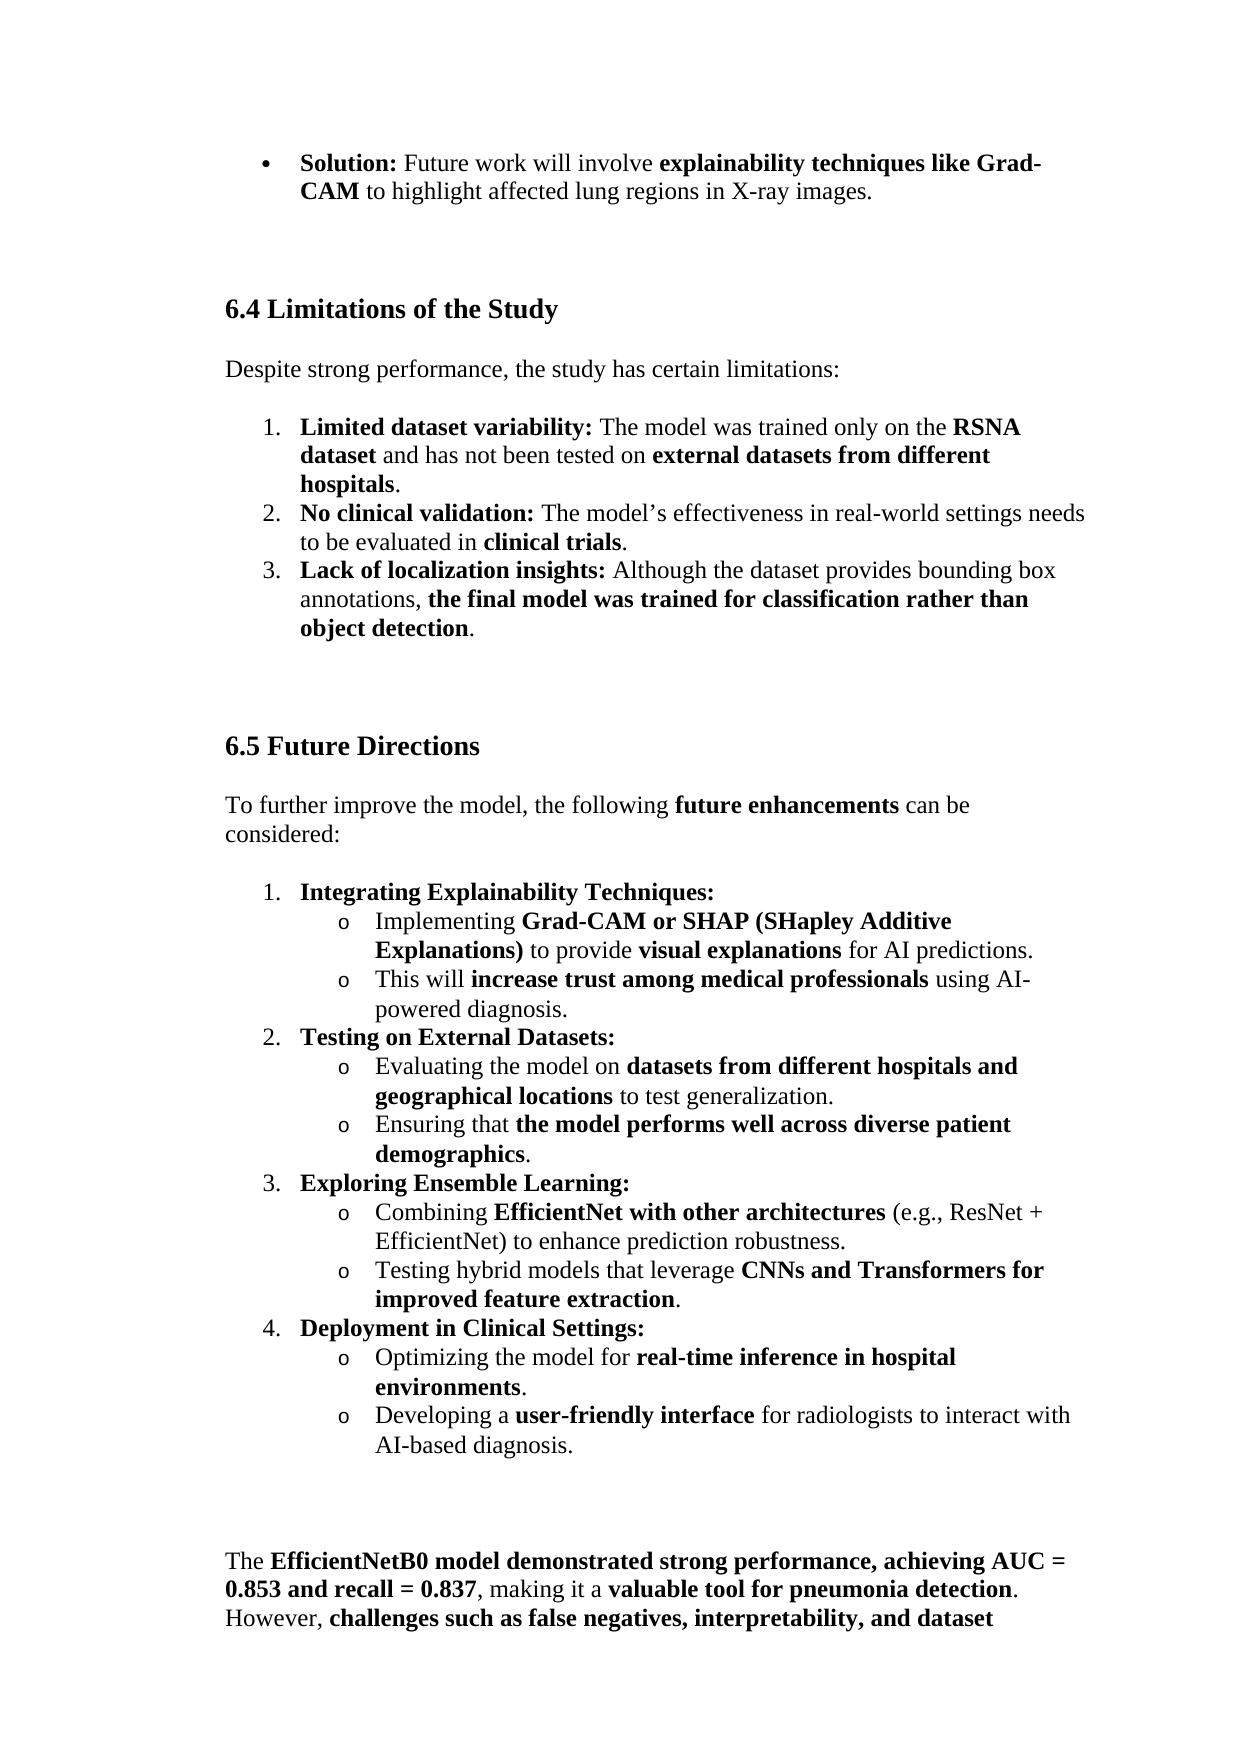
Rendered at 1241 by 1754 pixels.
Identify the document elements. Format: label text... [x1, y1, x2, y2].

text 6.4 Limitations of the Study [225, 292, 1090, 325]
list Optimizing the model for real-time inference in hospital environments. [337, 1342, 1090, 1400]
list Lack of localization insights: Although the dataset provides bounding box annotations, the final model was trained for classification rather than object detection. [262, 556, 1090, 642]
list Solution: Future work will involve explainability techniques like Grad-CAM to highlight affected lung regions in X-ray images. [262, 148, 1090, 205]
list Combining EfficientNet with other architectures (e.g., ResNet + EfficientNet) to enhance prediction robustness. [337, 1197, 1090, 1255]
text 6.5 Future Directions [225, 729, 1090, 761]
list This will increase trust among medical professionals using AI-powered diagnosis. [337, 964, 1090, 1022]
list Deployment in Clinical Settings: [262, 1313, 1090, 1342]
list Developing a user-friendly interface for radiologists to interact with AI-based diagnosis. [337, 1400, 1090, 1459]
list Limited dataset variability: The model was trained only on the RSNA dataset and has not been tested on external datasets from different hospitals. [262, 412, 1090, 498]
list Implementing Grad-CAM or SHAP (SHapley Additive Explanations) to provide visual explanations for AI predictions. [337, 906, 1090, 964]
text Despite strong performance, the study has certain limitations: [225, 354, 1090, 383]
list Evaluating the model on datasets from different hospitals and geographical locations to test generalization. [337, 1051, 1090, 1109]
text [225, 1546, 1090, 1632]
text To further improve the model, the following future enhancements can be considered: [225, 790, 1090, 848]
list Integrating Explainability Techniques: [262, 877, 1090, 906]
list Testing hybrid models that leverage CNNs and Transformers for improved feature extraction. [337, 1255, 1090, 1313]
list Testing on External Datasets: [262, 1022, 1090, 1051]
list No clinical validation: The model’s effectiveness in real-world settings needs to be evaluated in clinical trials. [262, 498, 1090, 556]
list Ensuring that the model performs well across diverse patient demographics. [337, 1109, 1090, 1168]
list Exploring Ensemble Learning: [262, 1168, 1090, 1197]
